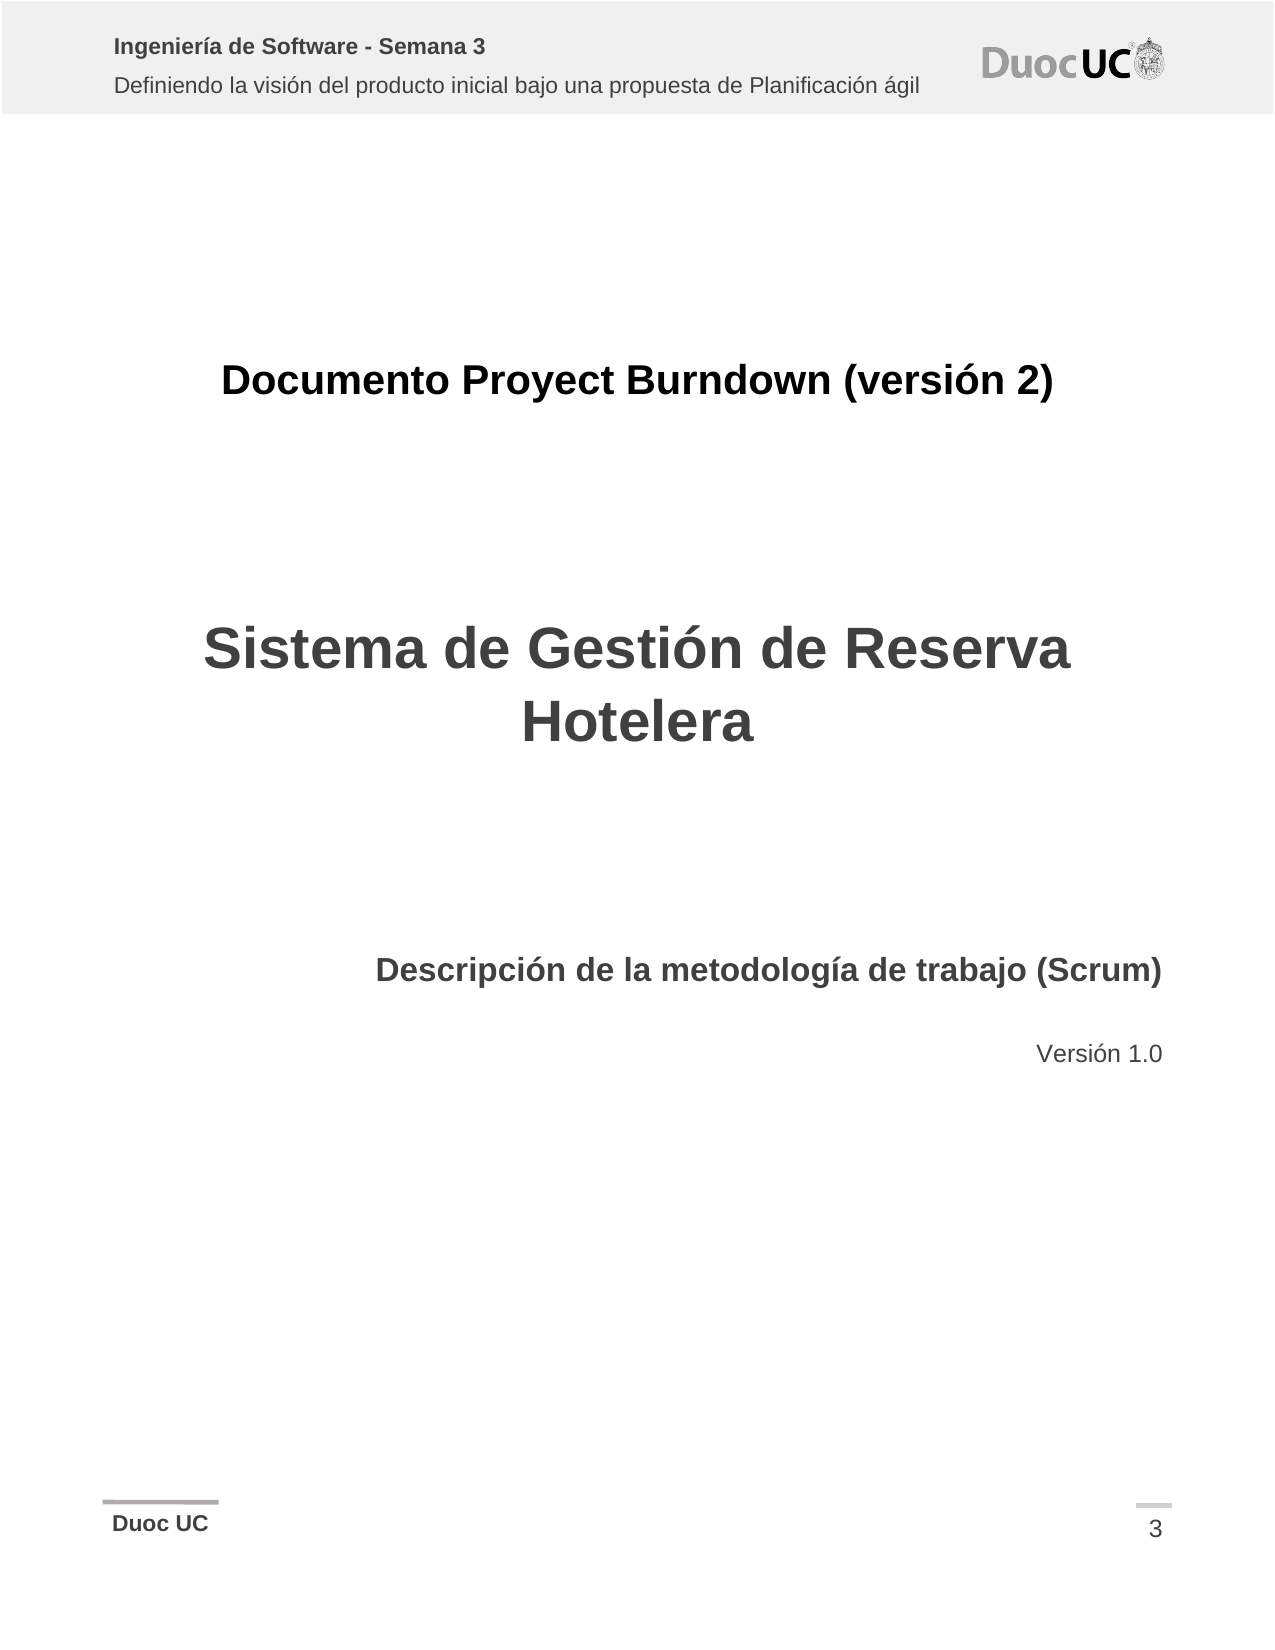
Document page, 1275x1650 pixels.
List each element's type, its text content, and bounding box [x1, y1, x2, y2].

text Versión 1.0 [112, 1039, 1162, 1068]
title Sistema de Gestión de Reserva Hotelera [112, 614, 1162, 754]
text Documento Proyect Burndown (versión 2) [112, 355, 1162, 403]
title Descripción de la metodología de trabajo (Scrum) [112, 950, 1162, 988]
picture [963, 13, 1183, 104]
